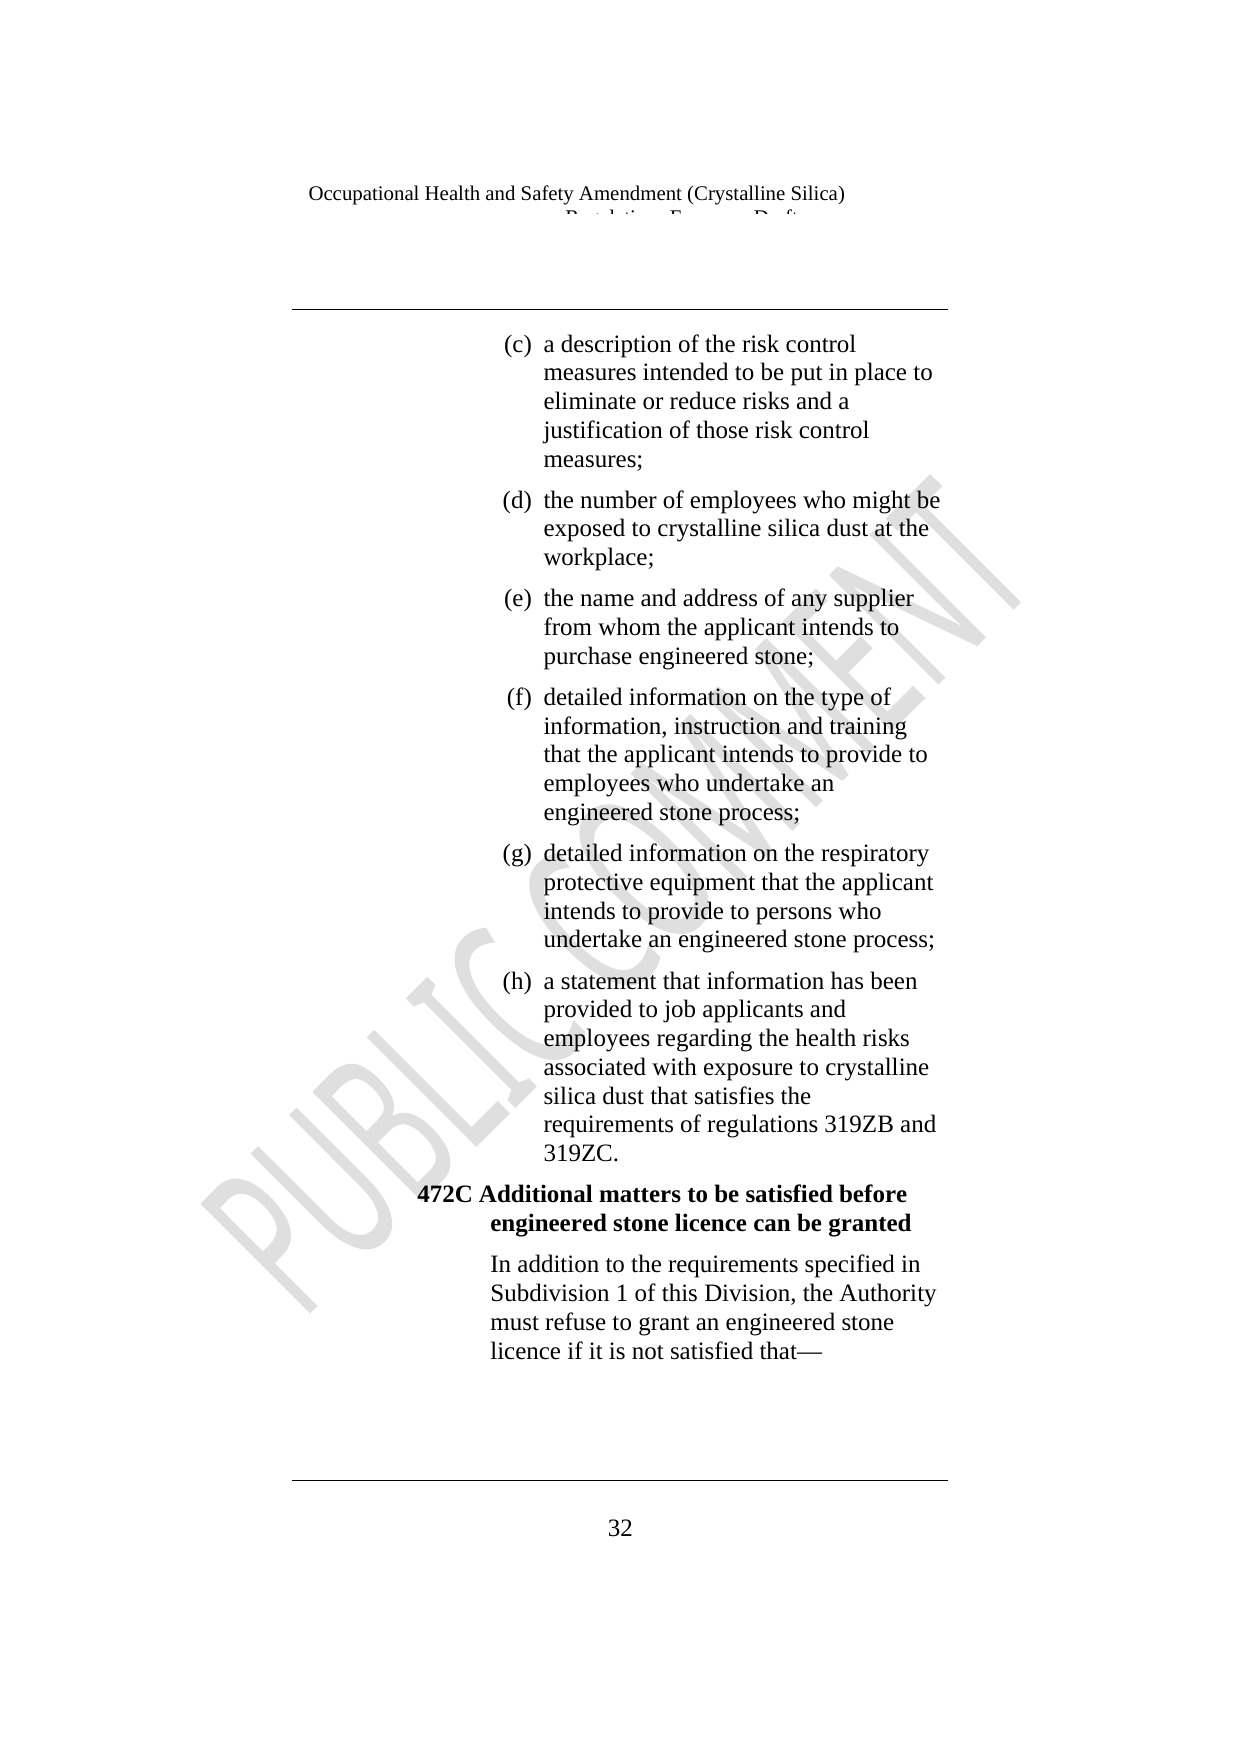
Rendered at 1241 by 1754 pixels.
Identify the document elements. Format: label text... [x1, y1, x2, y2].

list detailed information on the type of information, instruction and training that the applicant intends to provide to employees who undertake an engineered stone process; [507, 682, 928, 826]
list the number of employees who might be exposed to crystalline silica dust at the workplace; [502, 485, 941, 571]
text In addition to the requirements specified in Subdivision 1 of this Division, the Authority must refuse to grant an engineered stone licence if it is not satisfied that— [490, 1249, 938, 1364]
list a description of the risk control measures intended to be put in place to eliminate or reduce risks and a justification of those risk control measures; [504, 329, 933, 472]
list detailed information on the respiratory protective equipment that the applicant intends to provide to persons who undertake an engineered stone process; [502, 838, 935, 953]
subtitle 472C Additional matters to be satisfied before engineered stone licence can be granted [417, 1179, 932, 1237]
list a statement that information has been provided to job applicants and employees regarding the health risks associated with exposure to crystalline silica dust that satisfies the requirements of regulations 319ZB and 319ZC. [502, 966, 937, 1167]
list the name and address of any supplier from whom the applicant intends to purchase engineered stone; [504, 583, 914, 669]
